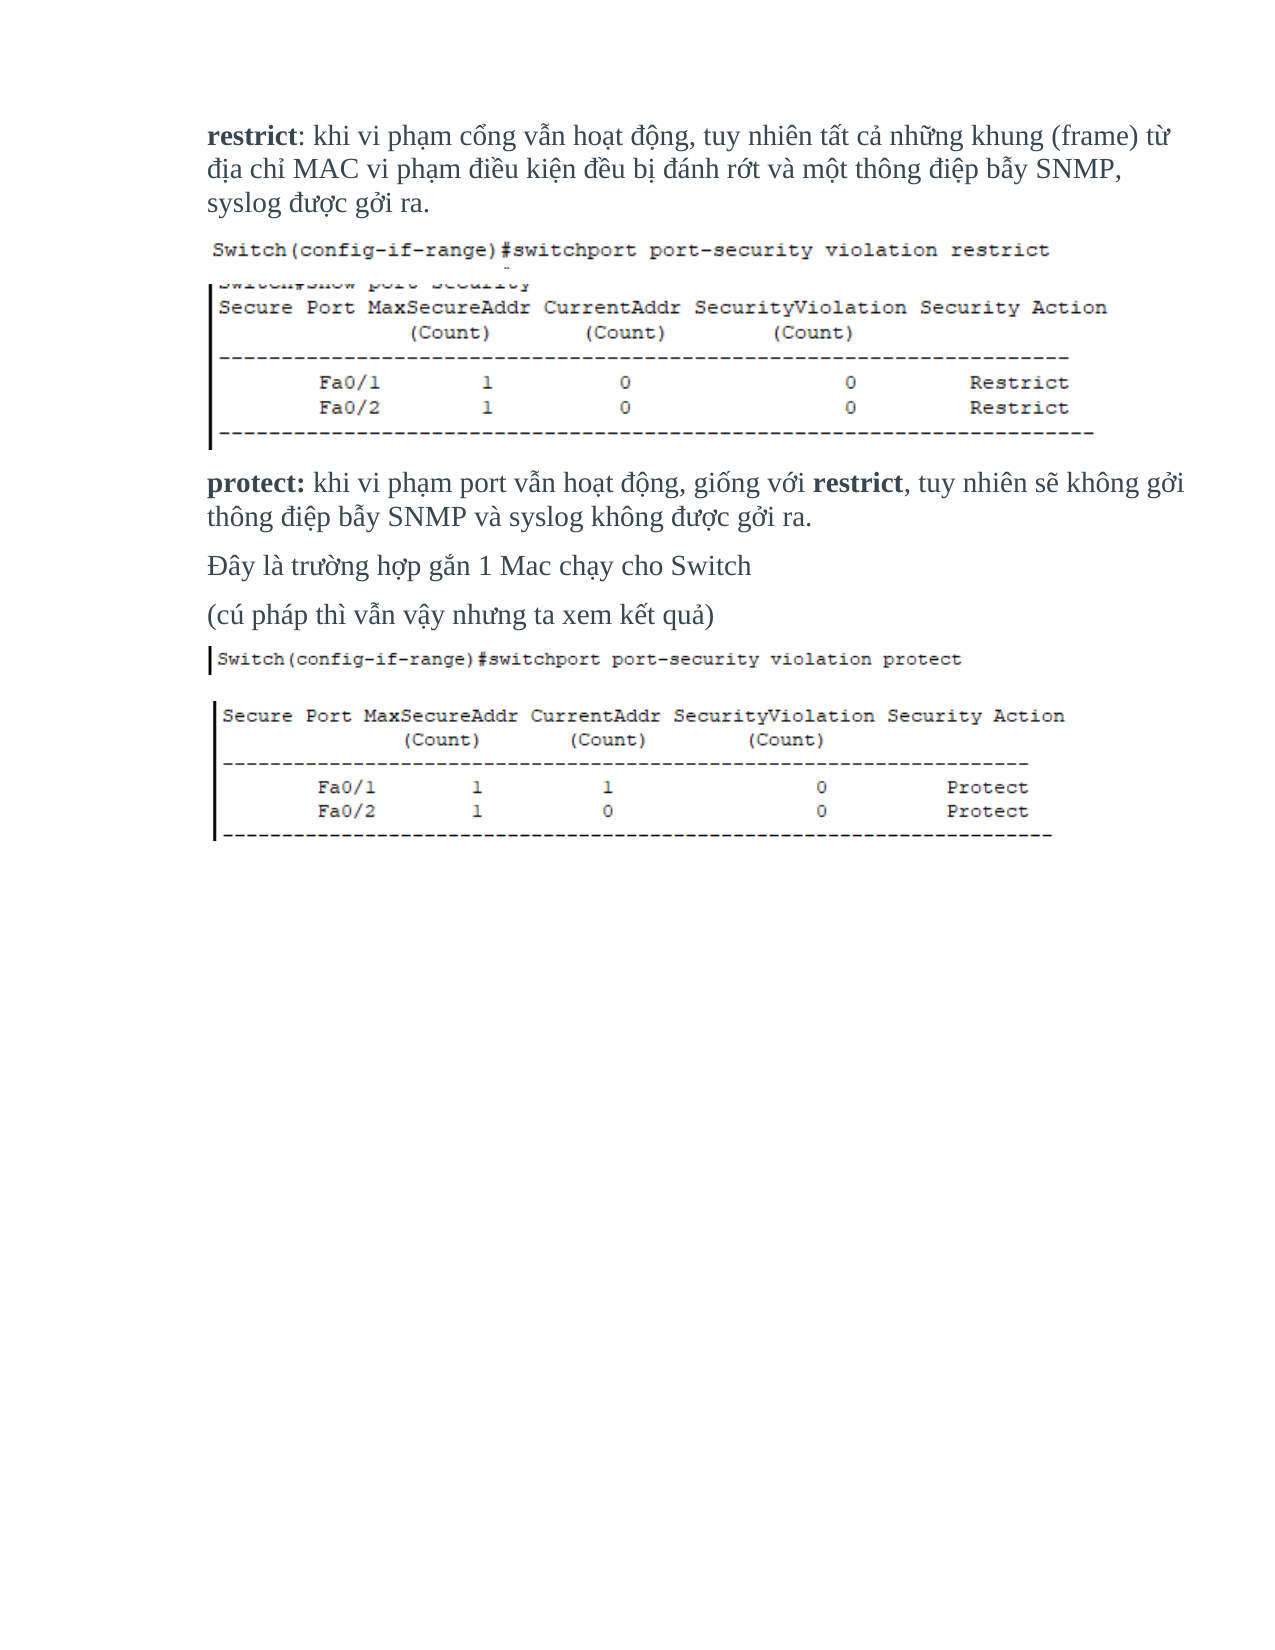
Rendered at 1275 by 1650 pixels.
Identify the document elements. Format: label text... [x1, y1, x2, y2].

picture [206, 701, 1187, 841]
text Đây là trường hợp gắn 1 Mac chạy cho Switch [207, 548, 1186, 582]
picture [206, 234, 1154, 269]
text restrict: khi vi phạm cổng vẫn hoạt động, tuy nhiên tất cả những khung (frame) từ địa chỉ MAC vi phạm điều kiện đều bị đánh rớt và một thông điệp bẫy SNMP, syslog được gởi ra. [207, 118, 1186, 219]
picture [206, 284, 1185, 450]
picture [206, 646, 1187, 675]
text protect: khi vi phạm port vẫn hoạt động, giống với restrict, tuy nhiên sẽ không gởi thông điệp bẫy SNMP và syslog không được gởi ra. [207, 466, 1186, 533]
text (cú pháp thì vẫn vậy nhưng ta xem kết quả) [207, 597, 1186, 631]
